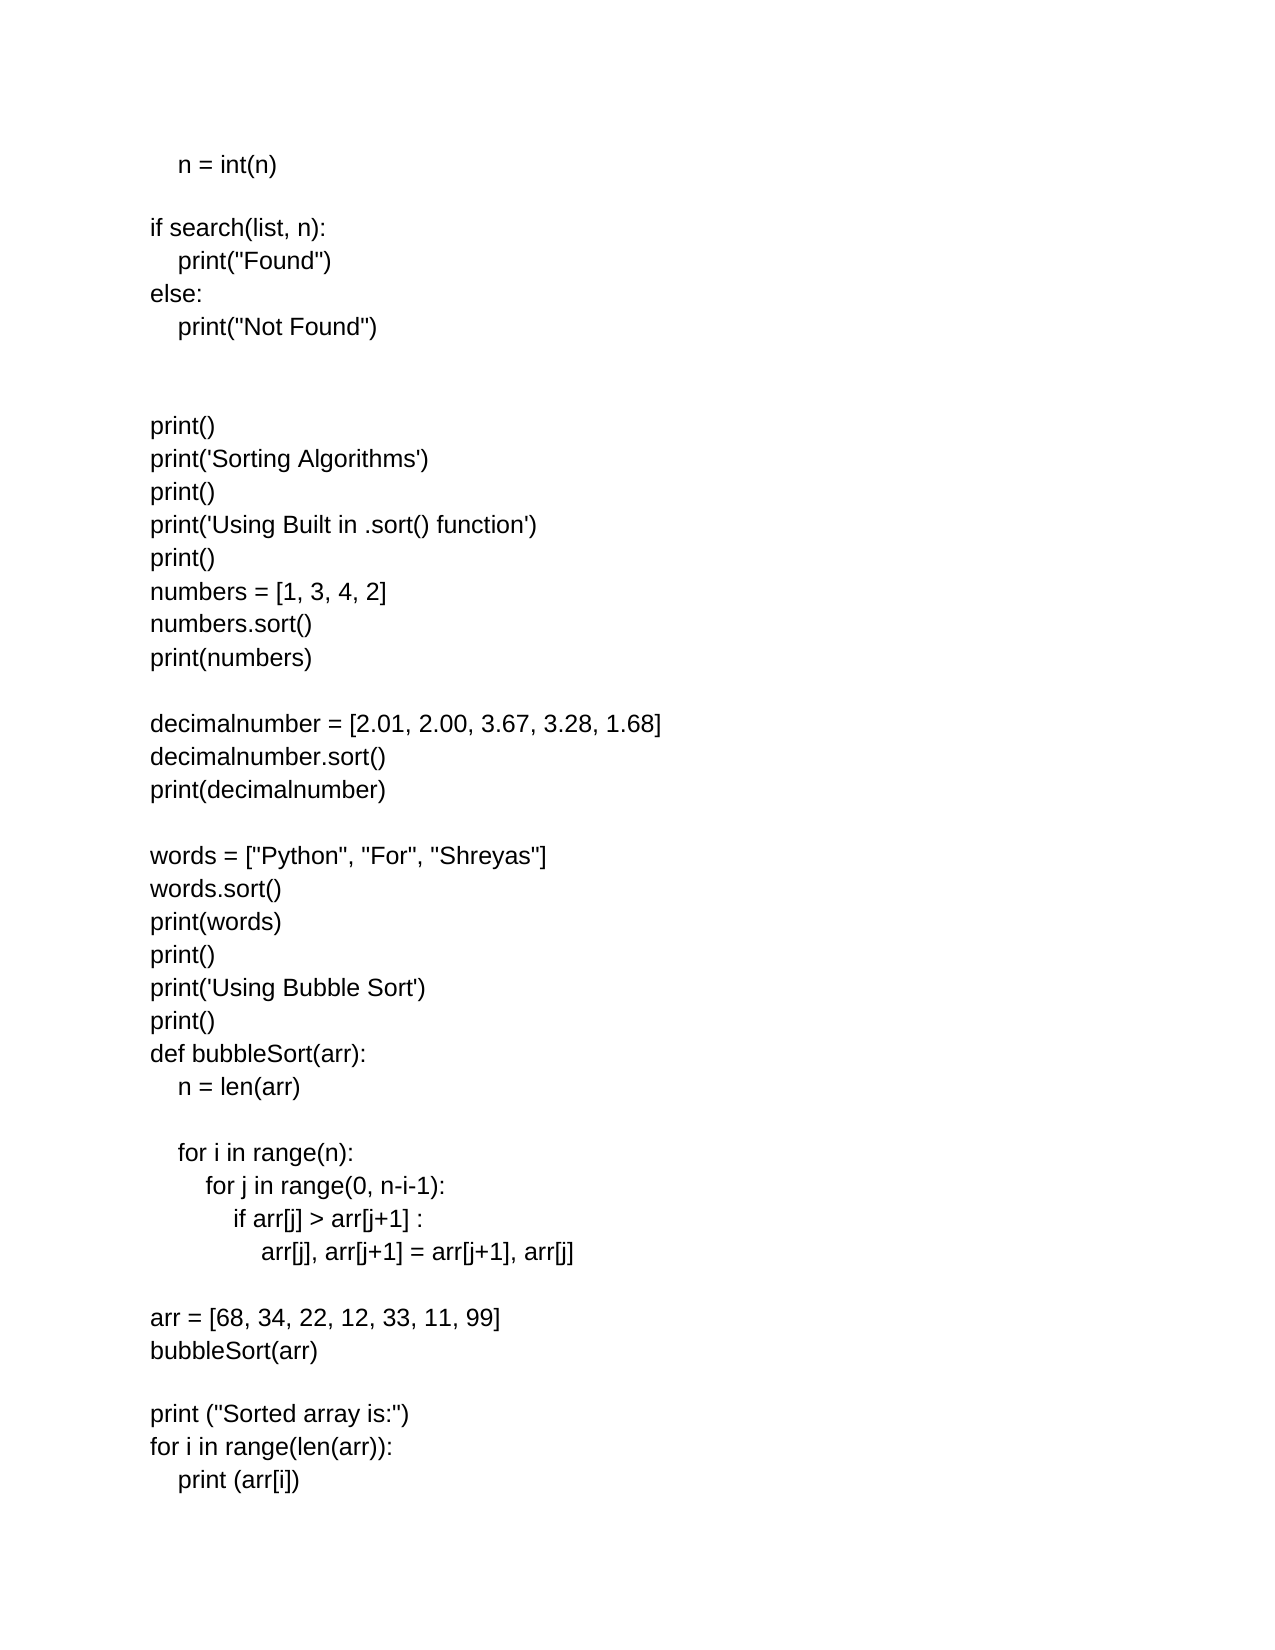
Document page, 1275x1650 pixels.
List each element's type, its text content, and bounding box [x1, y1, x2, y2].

text n = int(n) [150, 150, 1125, 179]
text print("Found") [150, 246, 1125, 275]
text print() [150, 411, 1125, 440]
text if search(list, n): [150, 213, 1125, 242]
text arr[j], arr[j+1] = arr[j+1], arr[j] [150, 1237, 1125, 1266]
text words = ["Python", "For", "Shreyas"] [150, 841, 1125, 869]
text print('Using Built in .sort() function') [150, 510, 1125, 539]
text n = len(arr) [150, 1072, 1125, 1101]
text for j in range(0, n-i-1): [150, 1171, 1125, 1199]
text print() [150, 1006, 1125, 1034]
text print('Sorting Algorithms') [150, 444, 1125, 473]
text print ("Sorted array is:") [150, 1399, 1125, 1428]
text print(numbers) [150, 642, 1125, 671]
text print("Not Found") [150, 312, 1125, 341]
text for i in range(len(arr)): [150, 1432, 1125, 1461]
text if arr[j] > arr[j+1] : [150, 1204, 1125, 1233]
text bubbleSort(arr) [150, 1336, 1125, 1365]
text else: [150, 279, 1125, 308]
text print (arr[i]) [150, 1465, 1125, 1494]
text print() [150, 477, 1125, 506]
text for i in range(n): [150, 1138, 1125, 1167]
text print(words) [150, 907, 1125, 935]
text print() [150, 940, 1125, 968]
text numbers.sort() [150, 609, 1125, 638]
text decimalnumber = [2.01, 2.00, 3.67, 3.28, 1.68] [150, 708, 1125, 737]
text print('Using Bubble Sort') [150, 973, 1125, 1001]
text words.sort() [150, 874, 1125, 902]
text arr = [68, 34, 22, 12, 33, 11, 99] [150, 1303, 1125, 1332]
text print(decimalnumber) [150, 774, 1125, 803]
text def bubbleSort(arr): [150, 1039, 1125, 1067]
text decimalnumber.sort() [150, 742, 1125, 770]
text print() [150, 543, 1125, 572]
text numbers = [1, 3, 4, 2] [150, 576, 1125, 605]
